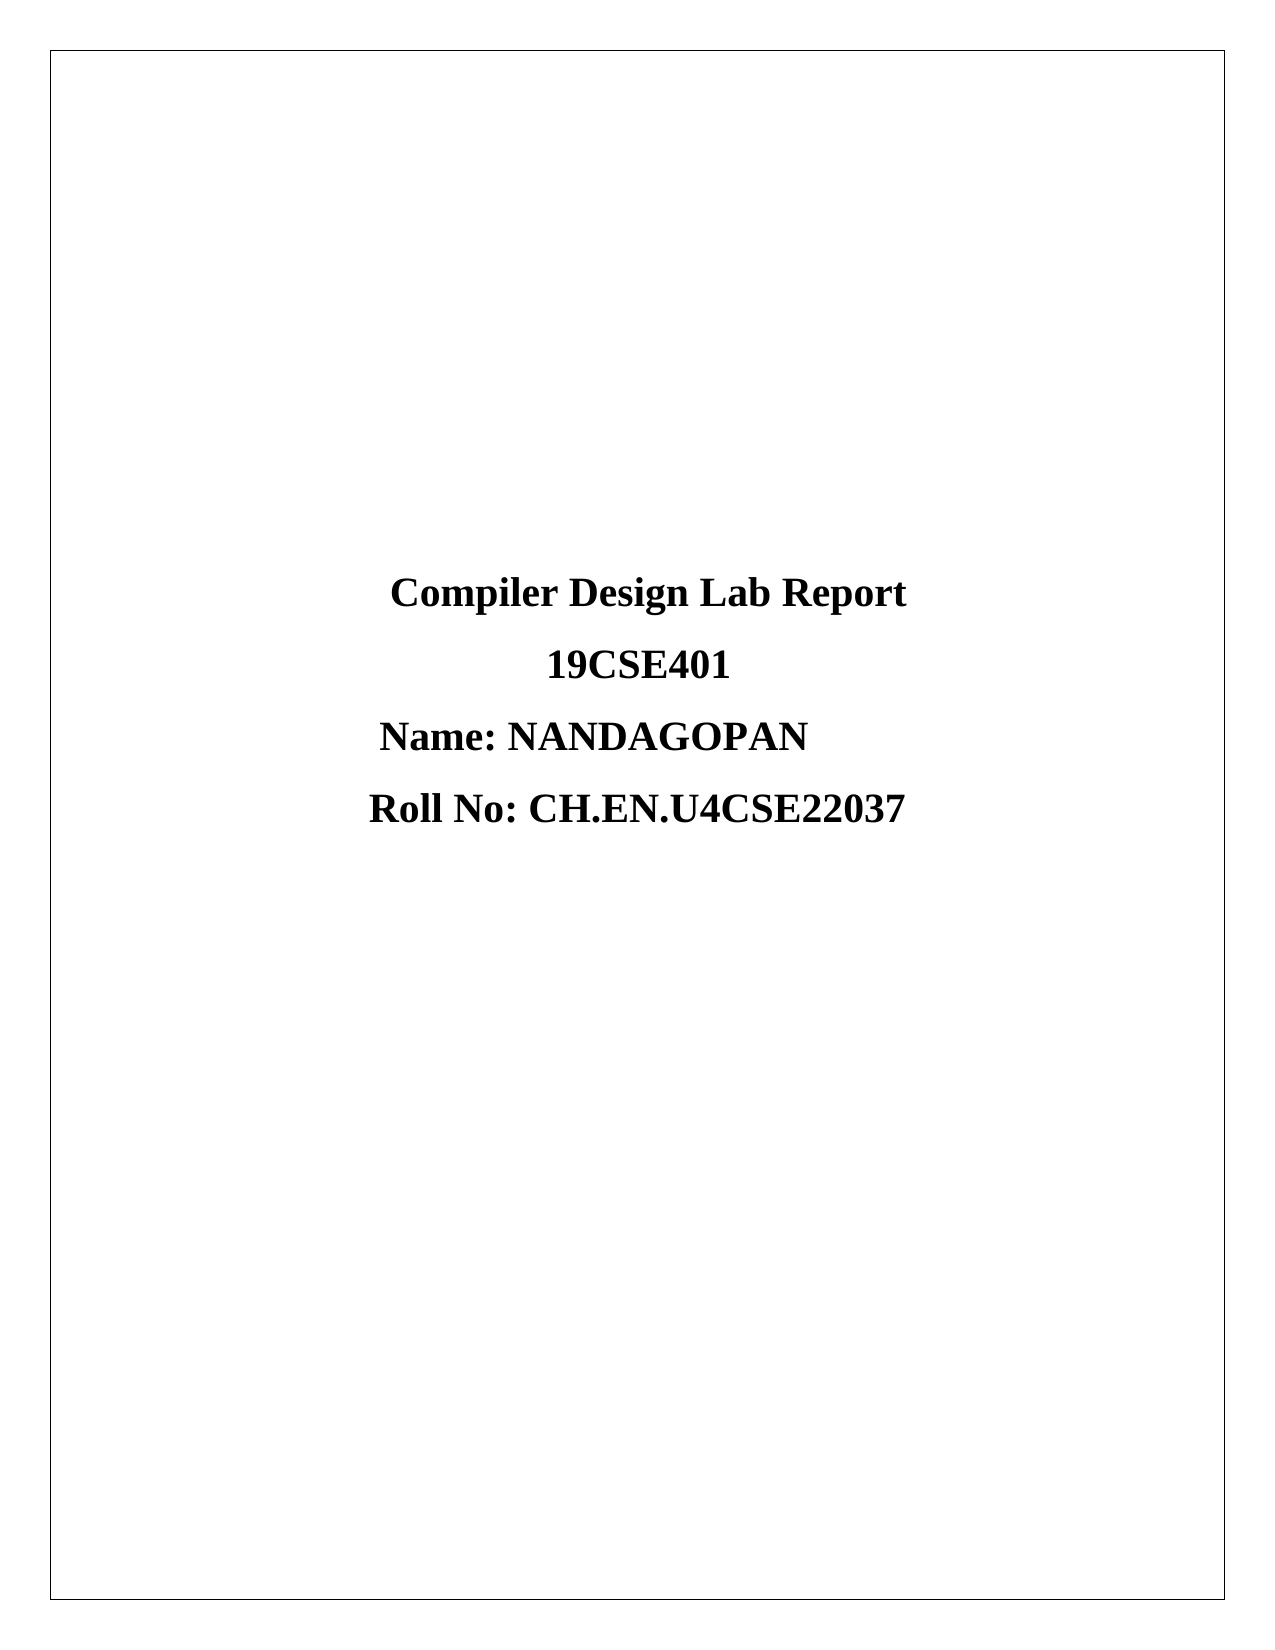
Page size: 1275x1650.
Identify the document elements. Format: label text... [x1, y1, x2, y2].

text 19CSE401 [150, 639, 1125, 687]
text Roll No: CH.EN.U4CSE22037 [150, 784, 1125, 832]
text Name: NANDAGOPAN [150, 711, 1125, 759]
text Compiler Design Lab Report [150, 567, 1125, 615]
